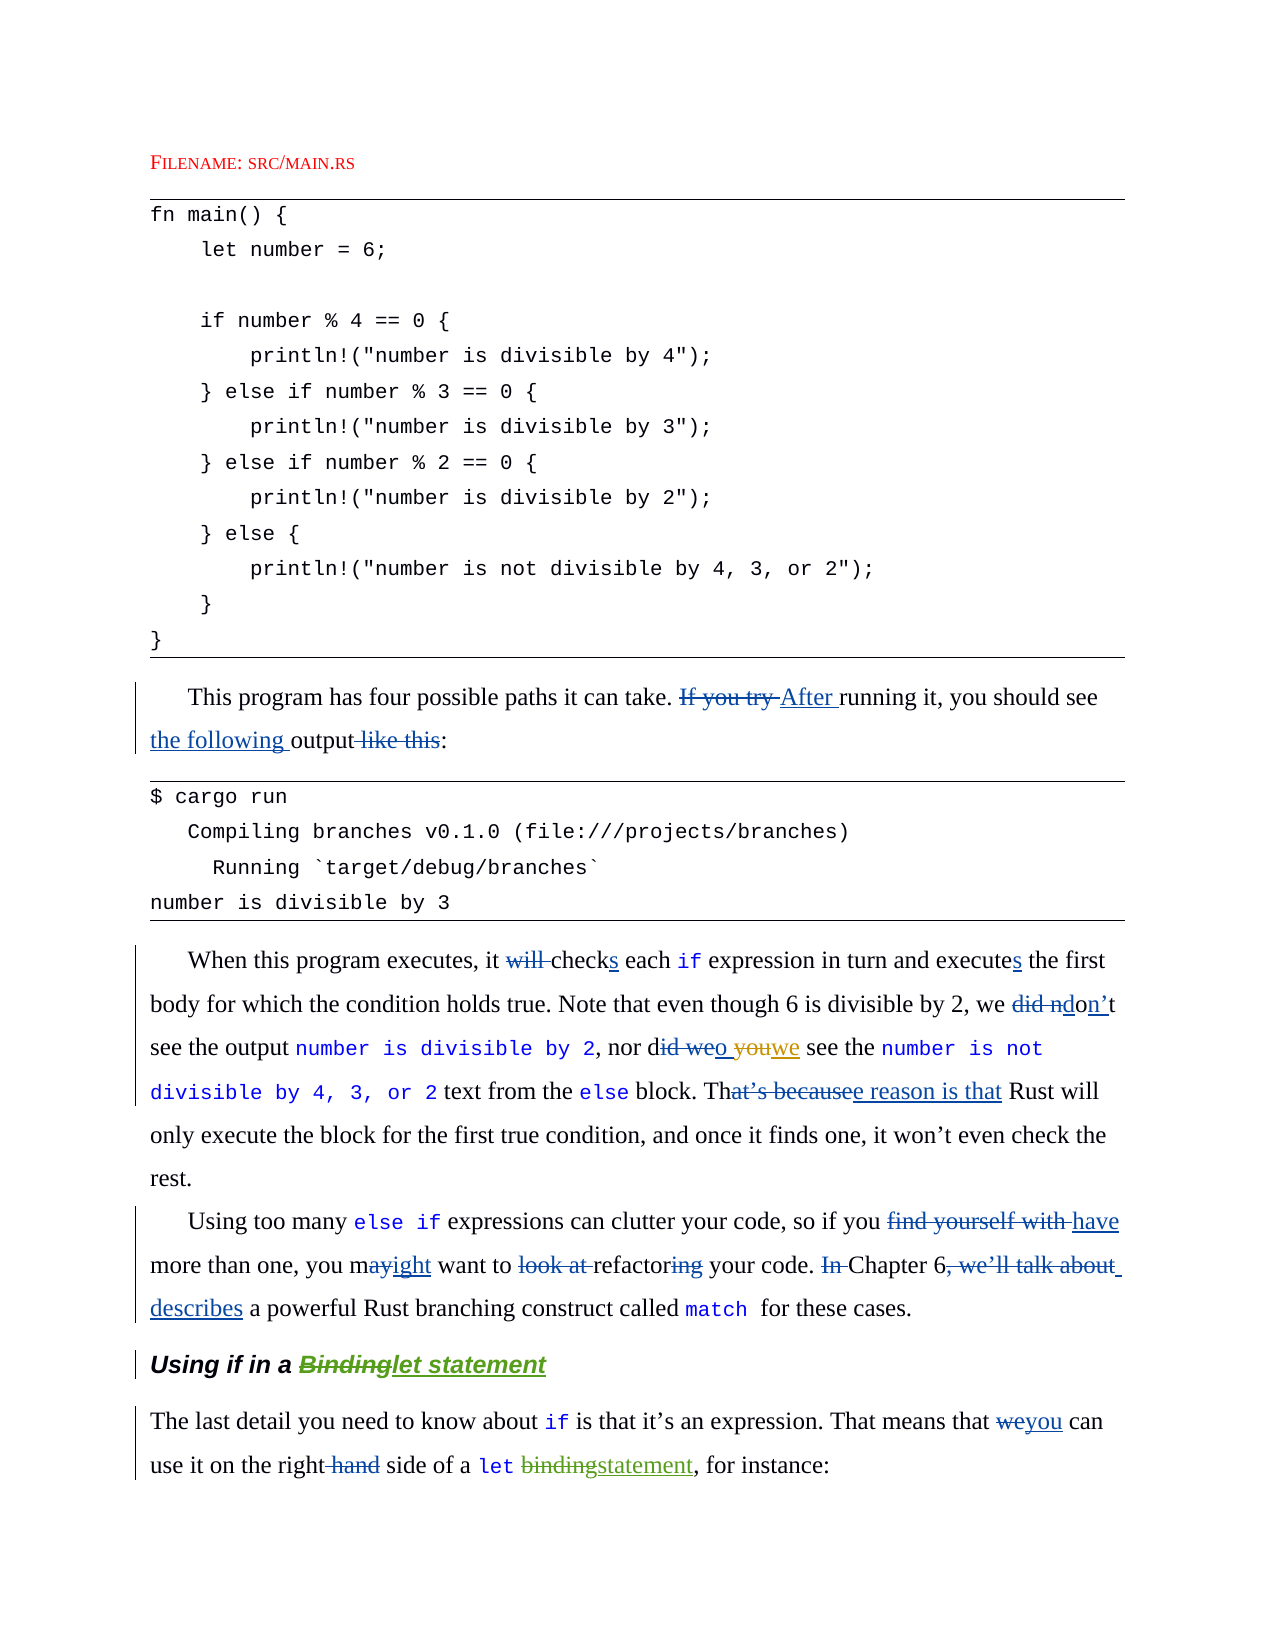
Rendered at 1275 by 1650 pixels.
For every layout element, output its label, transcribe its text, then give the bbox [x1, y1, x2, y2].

text } else { [150, 522, 1125, 546]
text Filename: src/main.rs [150, 150, 1125, 174]
text if number % 4 == 0 { [150, 310, 1125, 334]
text Using too many else if expressions can clutter your code, so if you more than one, you m want to refactor your code. Chapter 6 a powerful Rust branching construct called match for these cases. [150, 1206, 1125, 1323]
text Compiling branches v0.1.0 (file:///projects/branches) [150, 821, 1125, 845]
text } else if number % 2 == 0 { [150, 452, 1125, 475]
text $ cargo run [150, 782, 1125, 809]
text } else if number % 3 == 0 { [150, 381, 1125, 404]
text println!("number is divisible by 4"); [150, 345, 1125, 369]
text } [150, 593, 1125, 617]
text } [150, 629, 1125, 657]
text number is divisible by 3 [150, 892, 1125, 920]
text The last detail you need to know about if is that it’s an expression. That means that can use it on the right side of a let , for instance: [150, 1406, 1125, 1479]
text let number = 6; [150, 239, 1125, 263]
text fn main() { [150, 200, 1125, 227]
text Running `target/debug/branches` [150, 857, 1125, 880]
text This program has four possible paths it can take. running it, you should see output: [150, 682, 1125, 754]
text println!("number is divisible by 2"); [150, 487, 1125, 511]
text Using if in a [150, 1350, 1125, 1379]
text When this program executes, it check each if expression in turn and execute the first body for which the condition holds true. Note that even though 6 is divisible by 2, we ot see the output number is divisible by 2, nor d see the number is not divisible by 4, 3, or 2 text from the else block. Th Rust will only execute the block for the first true condition, and once it finds one, it won’t even check the rest. [150, 945, 1125, 1192]
text println!("number is not divisible by 4, 3, or 2"); [150, 558, 1125, 582]
text println!("number is divisible by 3"); [150, 416, 1125, 440]
